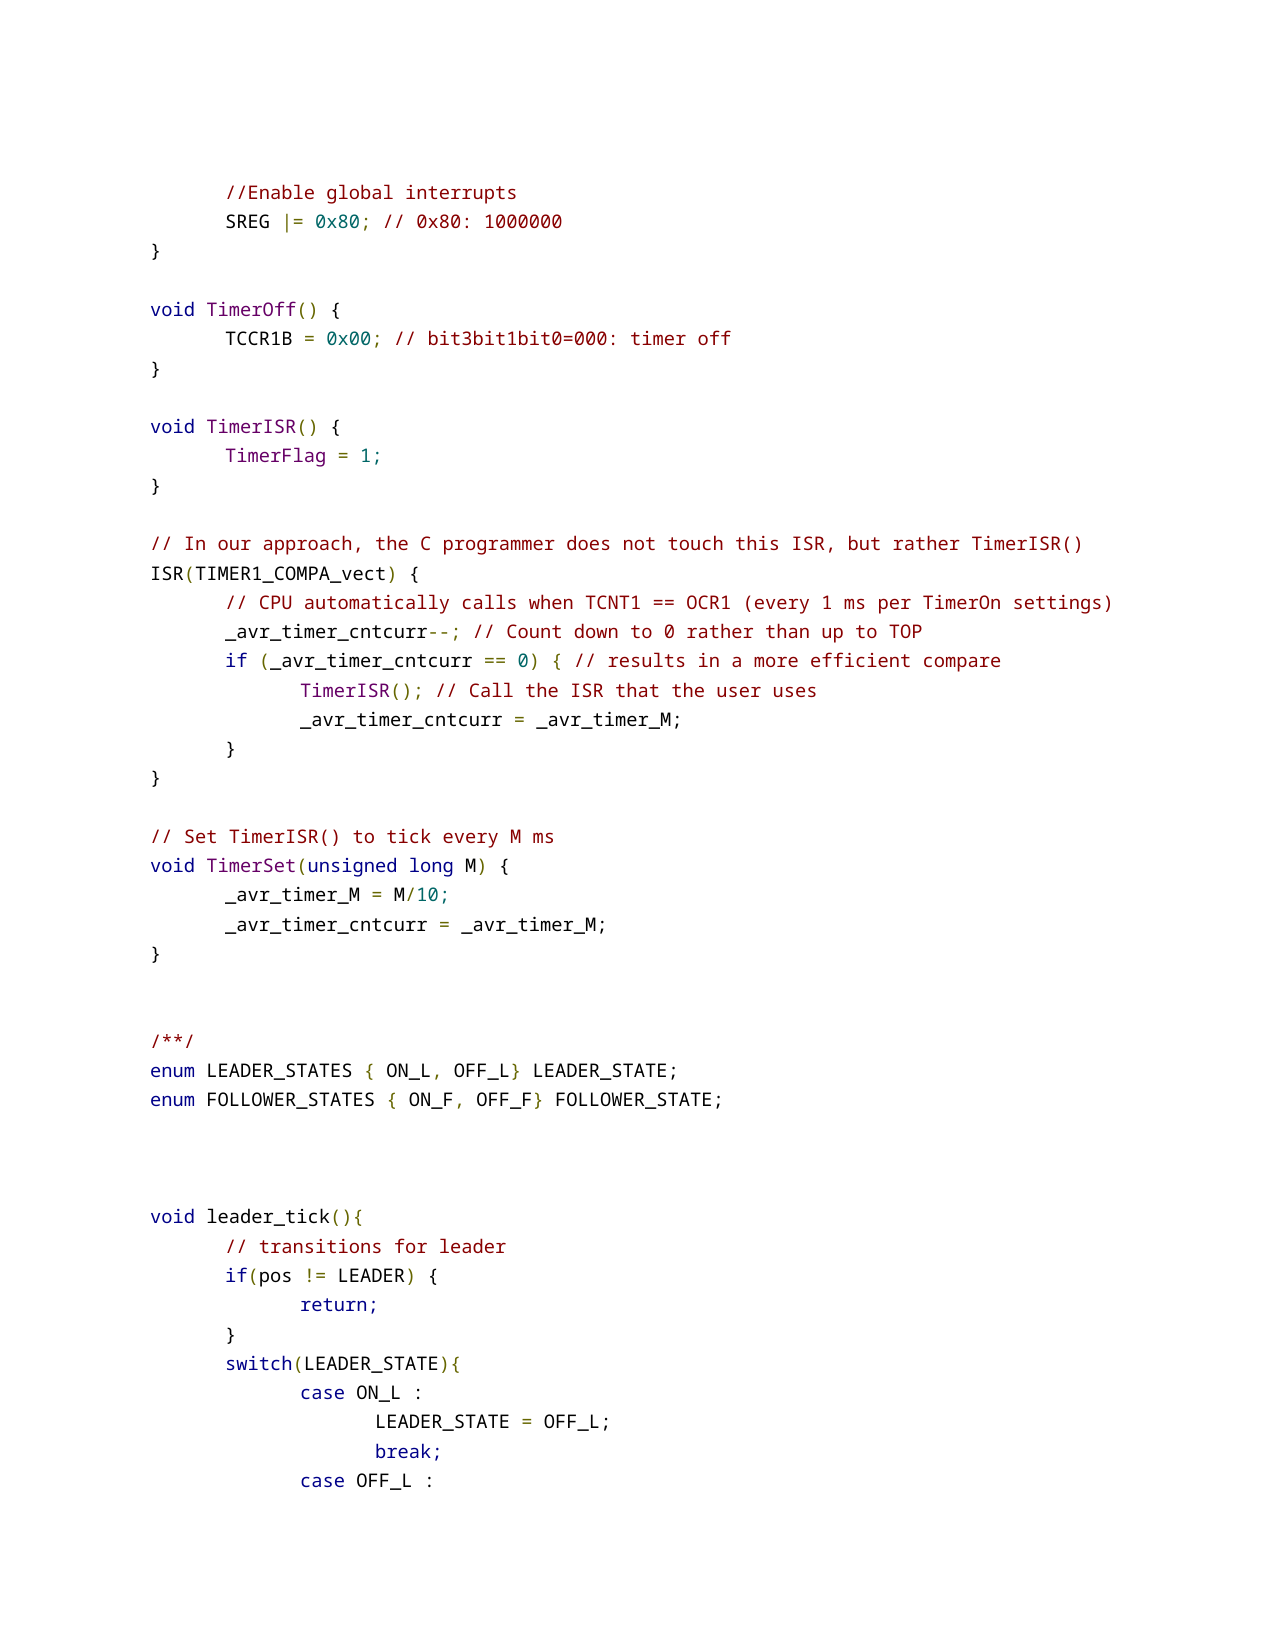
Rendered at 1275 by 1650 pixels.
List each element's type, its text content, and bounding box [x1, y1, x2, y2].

text enum LEADER_STATES { ON_L, OFF_L} LEADER_STATE; [150, 1057, 1125, 1083]
text /**/ [150, 1028, 1125, 1054]
text void TimerOff() { [150, 296, 1125, 322]
text _avr_timer_cntcurr = _avr_timer_M; [150, 706, 1125, 732]
text } [150, 940, 1125, 966]
text void TimerISR() { [150, 413, 1125, 439]
text TimerISR(); // Call the ISR that the user uses [150, 677, 1125, 702]
text case ON_L : [150, 1379, 1125, 1405]
text // CPU automatically calls when TCNT1 == OCR1 (every 1 ms per TimerOn settings) [150, 589, 1125, 614]
text if (_avr_timer_cntcurr == 0) { // results in a more efficient compare [150, 648, 1125, 673]
text } [150, 765, 1125, 790]
text } [150, 472, 1125, 497]
text enum FOLLOWER_STATES { ON_F, OFF_F} FOLLOWER_STATE; [150, 1087, 1125, 1112]
text // transitions for leader [150, 1233, 1125, 1258]
text } [150, 238, 1125, 263]
text ISR(TIMER1_COMPA_vect) { [150, 560, 1125, 585]
text void TimerSet(unsigned long M) { [150, 852, 1125, 878]
text _avr_timer_cntcurr--; // Count down to 0 rather than up to TOP [150, 618, 1125, 644]
text //Enable global interrupts [150, 179, 1125, 205]
text // In our approach, the C programmer does not touch this ISR, but rather TimerISR() [150, 531, 1125, 556]
text break; [150, 1438, 1125, 1463]
text LEADER_STATE = OFF_L; [150, 1409, 1125, 1434]
text } [150, 735, 1125, 761]
text void leader_tick(){ [150, 1204, 1125, 1229]
text return; [150, 1292, 1125, 1317]
text } [150, 1321, 1125, 1346]
text _avr_timer_M = M/10; [150, 882, 1125, 907]
text if(pos != LEADER) { [150, 1262, 1125, 1288]
text } [150, 355, 1125, 380]
text // Set TimerISR() to tick every M ms [150, 823, 1125, 849]
text SREG |= 0x80; // 0x80: 1000000 [150, 208, 1125, 234]
text case OFF_L : [150, 1467, 1125, 1493]
text TCCR1B = 0x00; // bit3bit1bit0=000: timer off [150, 326, 1125, 351]
text TimerFlag = 1; [150, 443, 1125, 468]
text _avr_timer_cntcurr = _avr_timer_M; [150, 911, 1125, 937]
text switch(LEADER_STATE){ [150, 1350, 1125, 1376]
